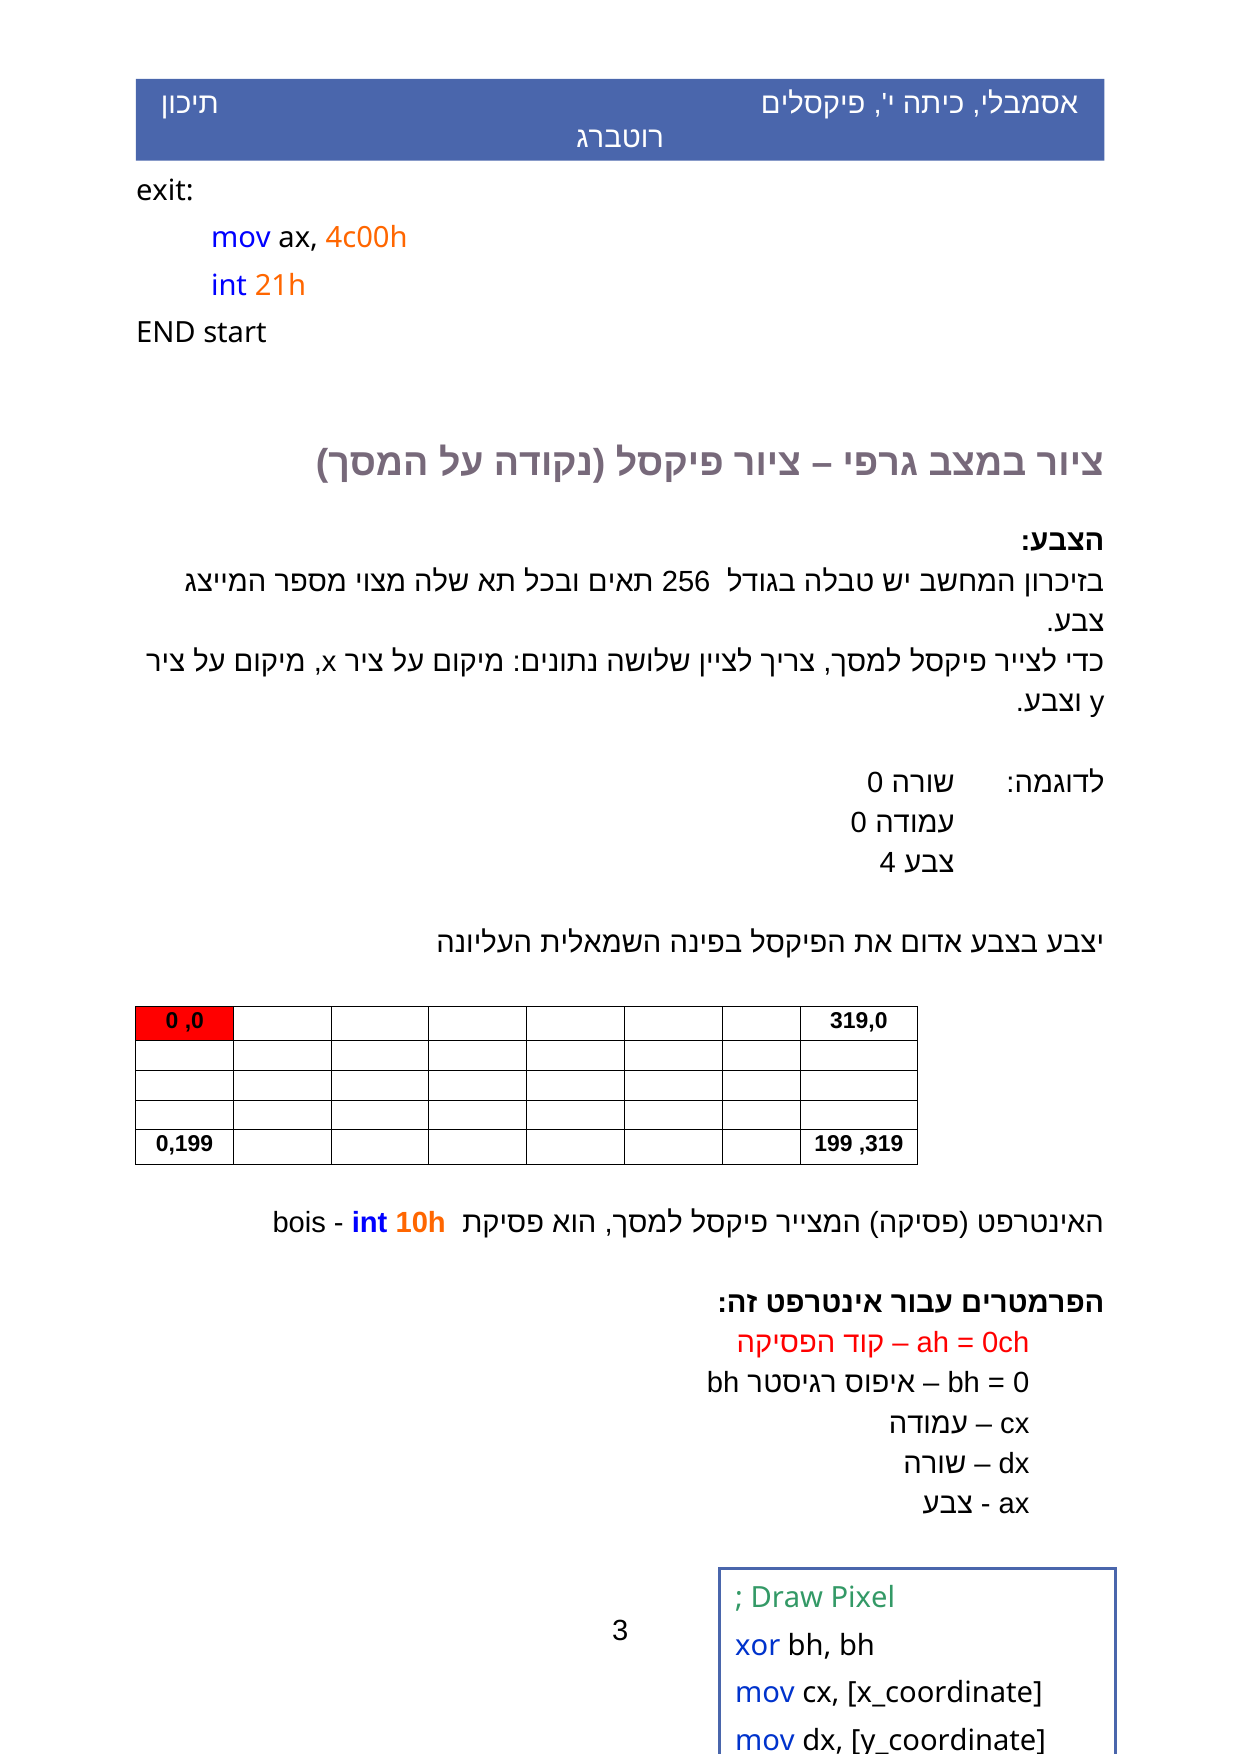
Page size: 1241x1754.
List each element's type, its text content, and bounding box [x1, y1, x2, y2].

table_cell [625, 1071, 722, 1099]
text לדוגמה: שורה 0 [136, 765, 1104, 798]
table_cell [723, 1041, 800, 1070]
table_cell 319, 199 [801, 1130, 917, 1163]
text bh = 0 – איפוס רגיסטר bh [136, 1366, 1029, 1399]
text עמודה 0 [136, 805, 1029, 838]
table_cell [429, 1071, 526, 1099]
table_cell 0,199 [136, 1130, 233, 1163]
subtitle ציור במצב גרפי – ציור פיקסל (נקודה על המסך) [136, 440, 1104, 483]
text END start [136, 312, 1104, 351]
table_header 319,0 [801, 1007, 917, 1040]
table_cell [625, 1130, 722, 1163]
table_cell [332, 1071, 428, 1099]
table_header [527, 1007, 624, 1040]
table_cell [234, 1041, 331, 1070]
table_header [625, 1007, 722, 1040]
text בזיכרון המחשב יש טבלה בגודל 256 תאים ובכל תא שלה מצוי מספר המייצג צבע. [136, 564, 1104, 637]
table_cell [429, 1130, 526, 1163]
table_cell [723, 1101, 800, 1129]
table_header [332, 1007, 428, 1040]
table_cell [527, 1101, 624, 1129]
table_cell [429, 1041, 526, 1070]
table_cell [723, 1130, 800, 1163]
table_cell [332, 1101, 428, 1129]
text cx – עמודה [136, 1406, 1029, 1439]
table_cell [429, 1101, 526, 1129]
table_cell [527, 1071, 624, 1099]
table_cell [234, 1101, 331, 1129]
table_cell [801, 1071, 917, 1099]
table_cell [234, 1130, 331, 1163]
table_cell [332, 1041, 428, 1070]
text האינטרפט (פסיקה) המצייר פיקסל למסך, הוא פסיקת bois - int 10h [136, 1205, 1104, 1238]
table_cell [527, 1041, 624, 1070]
table_header [234, 1007, 331, 1040]
text int 21h [136, 264, 1104, 304]
table_header [429, 1007, 526, 1040]
text הפרמטרים עבור אינטרפט זה: [136, 1285, 1104, 1319]
text ax - צבע [136, 1486, 1029, 1520]
table_cell [136, 1071, 233, 1099]
table_cell [136, 1041, 233, 1070]
text יצבע בצבע אדום את הפיקסל בפינה השמאלית העליונה [136, 926, 1104, 959]
text exit: [136, 161, 1104, 208]
table_header 0, 0 [136, 1007, 233, 1040]
table_cell [625, 1041, 722, 1070]
text כדי לצייר פיקסל למסך, צריך לציין שלושה נתונים: מיקום על ציר x, מיקום על ציר y וצבע. [136, 644, 1104, 718]
table_cell [801, 1101, 917, 1129]
table_header [723, 1007, 800, 1040]
table_cell [527, 1130, 624, 1163]
table_cell [723, 1071, 800, 1099]
text ah = 0ch – קוד הפסיקה [136, 1325, 1029, 1359]
text dx – שורה [136, 1446, 1029, 1479]
table_cell [332, 1130, 428, 1163]
table_cell [625, 1101, 722, 1129]
text mov ax, 4c00h [136, 216, 1104, 256]
table_cell [234, 1071, 331, 1099]
table_cell [801, 1041, 917, 1070]
table_cell [136, 1101, 233, 1129]
text צבע 4 [136, 845, 1029, 879]
text הצבע: [136, 523, 1104, 557]
